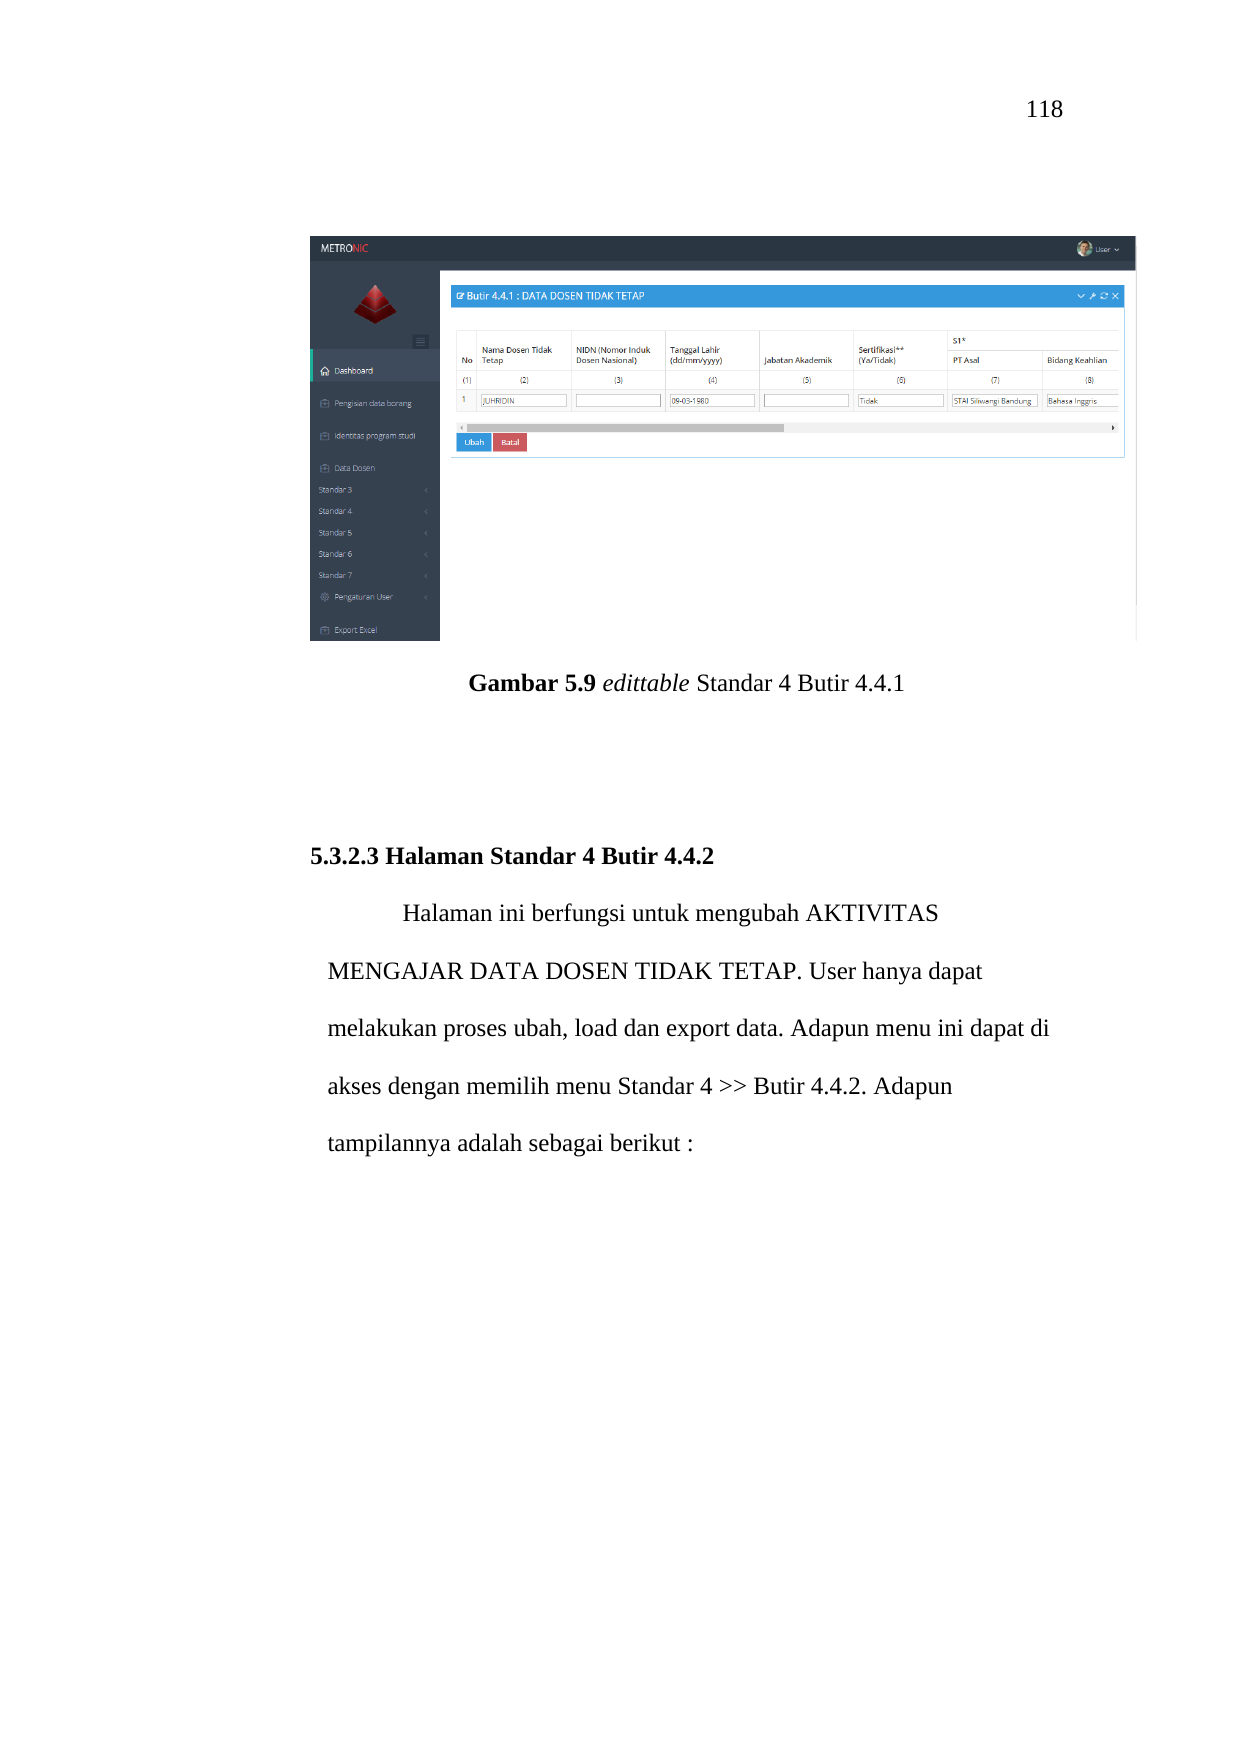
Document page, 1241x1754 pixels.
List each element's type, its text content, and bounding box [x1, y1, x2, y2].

text 5.3.2.3 Halaman Standar 4 Butir 4.4.2 [236, 841, 1063, 870]
text Gambar 5.9 edittable Standar 4 Butir 4.4.1 [236, 668, 1063, 697]
text Halaman ini berfungsi untuk mengubah AKTIVITAS MENGAJAR DATA DOSEN TIDAK TETAP. User hanya dapat melakukan proses ubah, load dan export data. Adapun menu ini dapat di akses dengan memilih menu Standar 4 >> Butir 4.4.2. Adapun tampilannya adalah sebagai berikut : [327, 898, 1063, 1157]
picture [310, 236, 1137, 641]
